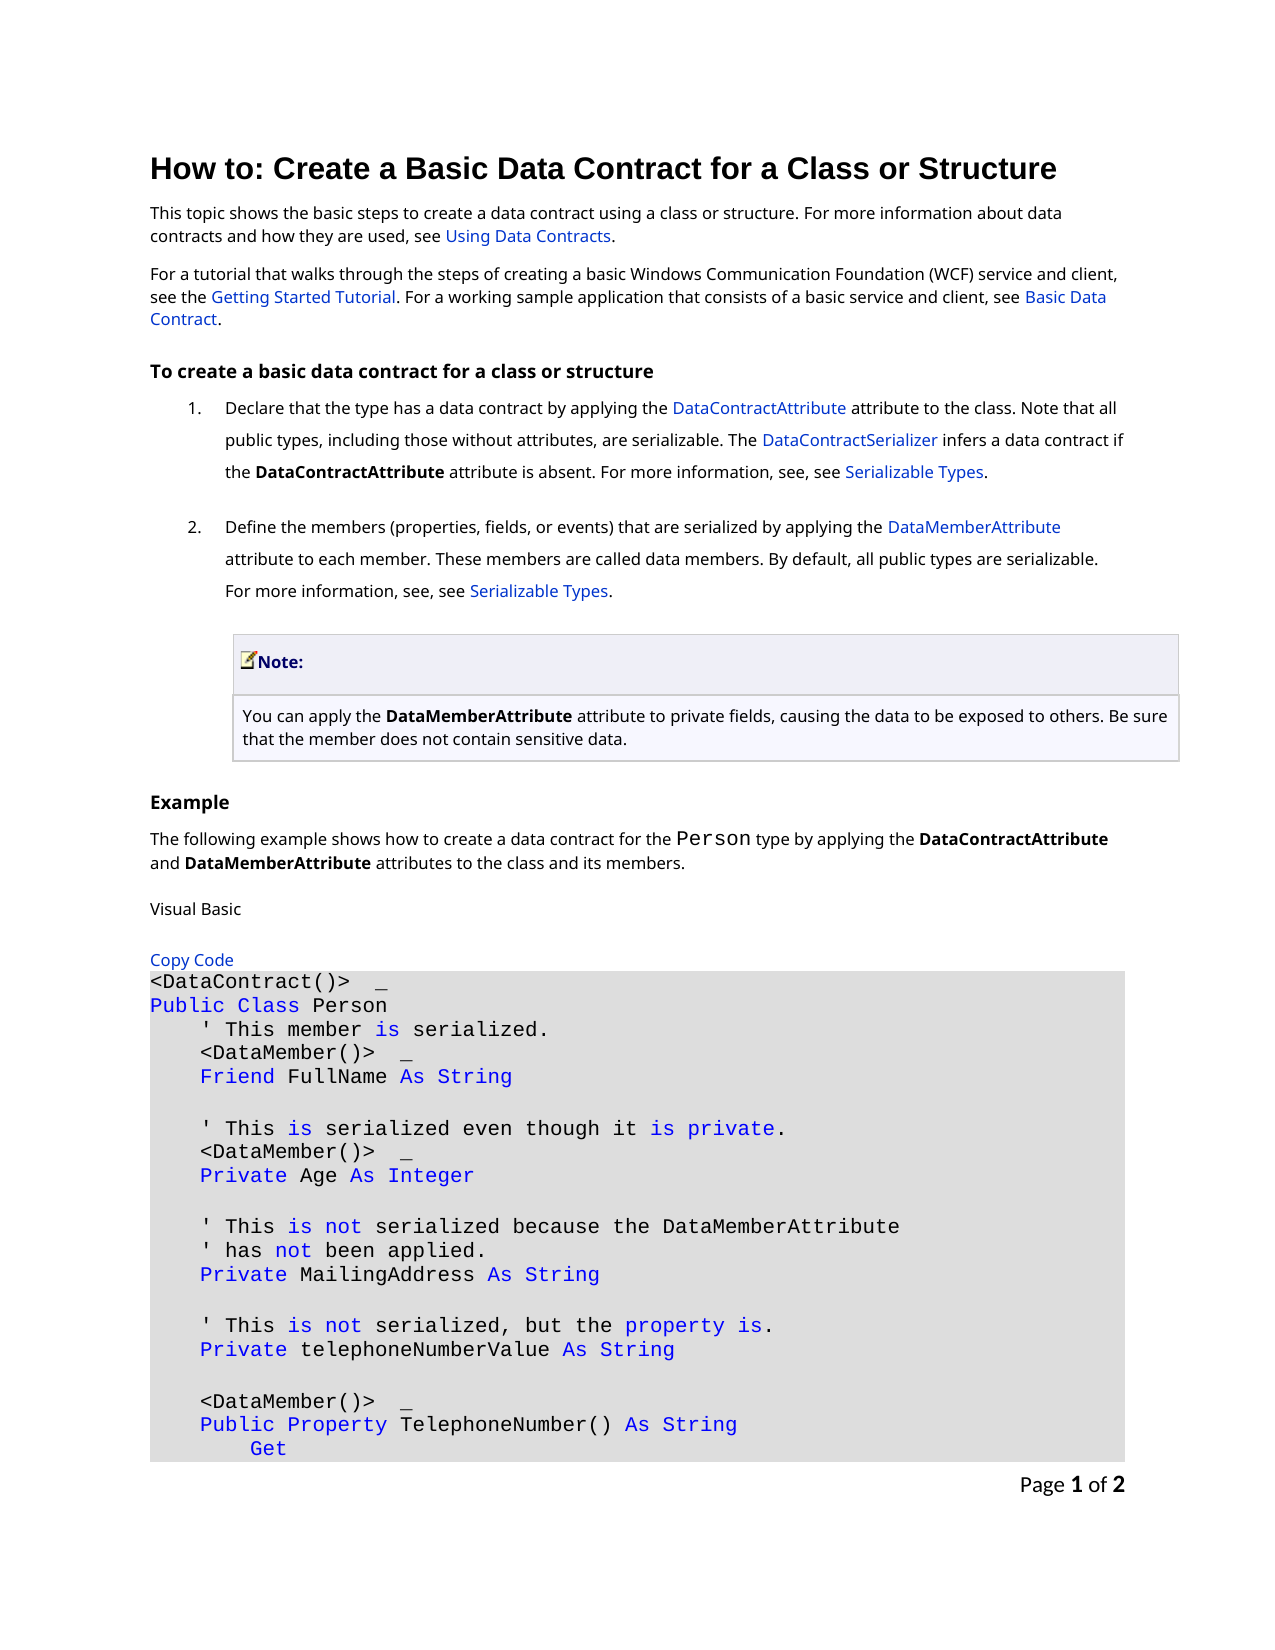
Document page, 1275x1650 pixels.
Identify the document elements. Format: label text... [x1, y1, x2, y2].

text <DataContract()> _ [150, 971, 1125, 995]
text Public Class Person [150, 995, 1125, 1018]
text Example [150, 789, 1125, 815]
text <DataMember()> _ [150, 1141, 1125, 1165]
text Friend FullName As String [150, 1066, 1125, 1089]
list Define the members (properties, fields, or events) that are serialized by applying the DataMemberAttribute attribute to each member. These members are called data members. By default, all public types are serializable. For more information, see, see Serializable Types. [187, 516, 1125, 602]
text Visual Basic [150, 898, 1125, 921]
text ' has not been applied. [150, 1240, 1125, 1264]
text Private Age As Integer [150, 1165, 1125, 1188]
text This topic shows the basic steps to create a data contract using a class or structure. For more information about data contracts and how they are used, see Using Data Contracts. [150, 202, 1125, 247]
text To create a basic data contract for a class or structure [150, 359, 1125, 384]
table_cell You can apply the DataMemberAttribute attribute to private fields, causing the data to be exposed to others. Be sure that the member does not contain sensitive data. [234, 696, 1178, 760]
text ' This is serialized even though it is private. [150, 1117, 1125, 1141]
text <DataMember()> _ [150, 1042, 1125, 1066]
list Declare that the type has a data contract by applying the DataContractAttribute attribute to the class. Note that all public types, including those without attributes, are serializable. The DataContractSerializer infers a data contract if the DataContractAttribute attribute is absent. For more information, see, see Serializable Types. [187, 397, 1125, 483]
picture [240, 651, 258, 669]
table_header Note: [234, 635, 1178, 694]
text Public Property TelephoneNumber() As String [150, 1414, 1125, 1438]
text ' This is not serialized because the DataMemberAttribute [150, 1216, 1125, 1240]
text For a tutorial that walks through the steps of creating a basic Windows Communication Foundation (WCF) service and client, see the Getting Started Tutorial. For a working sample application that consists of a basic service and client, see Basic Data Contract. [150, 263, 1125, 331]
text Private telephoneNumberValue As String [150, 1339, 1125, 1363]
text Copy Code [150, 948, 1125, 971]
text <DataMember()> _ [150, 1391, 1125, 1414]
text The following example shows how to create a data contract for the Person type by applying the DataContractAttribute and DataMemberAttribute attributes to the class and its members. [150, 828, 1125, 874]
text How to: Create a Basic Data Contract for a Class or Structure [150, 150, 1125, 186]
text Get [150, 1438, 1125, 1462]
text Private MailingAddress As String [150, 1264, 1125, 1287]
text ' This is not serialized, but the property is. [150, 1315, 1125, 1339]
text ' This member is serialized. [150, 1018, 1125, 1042]
